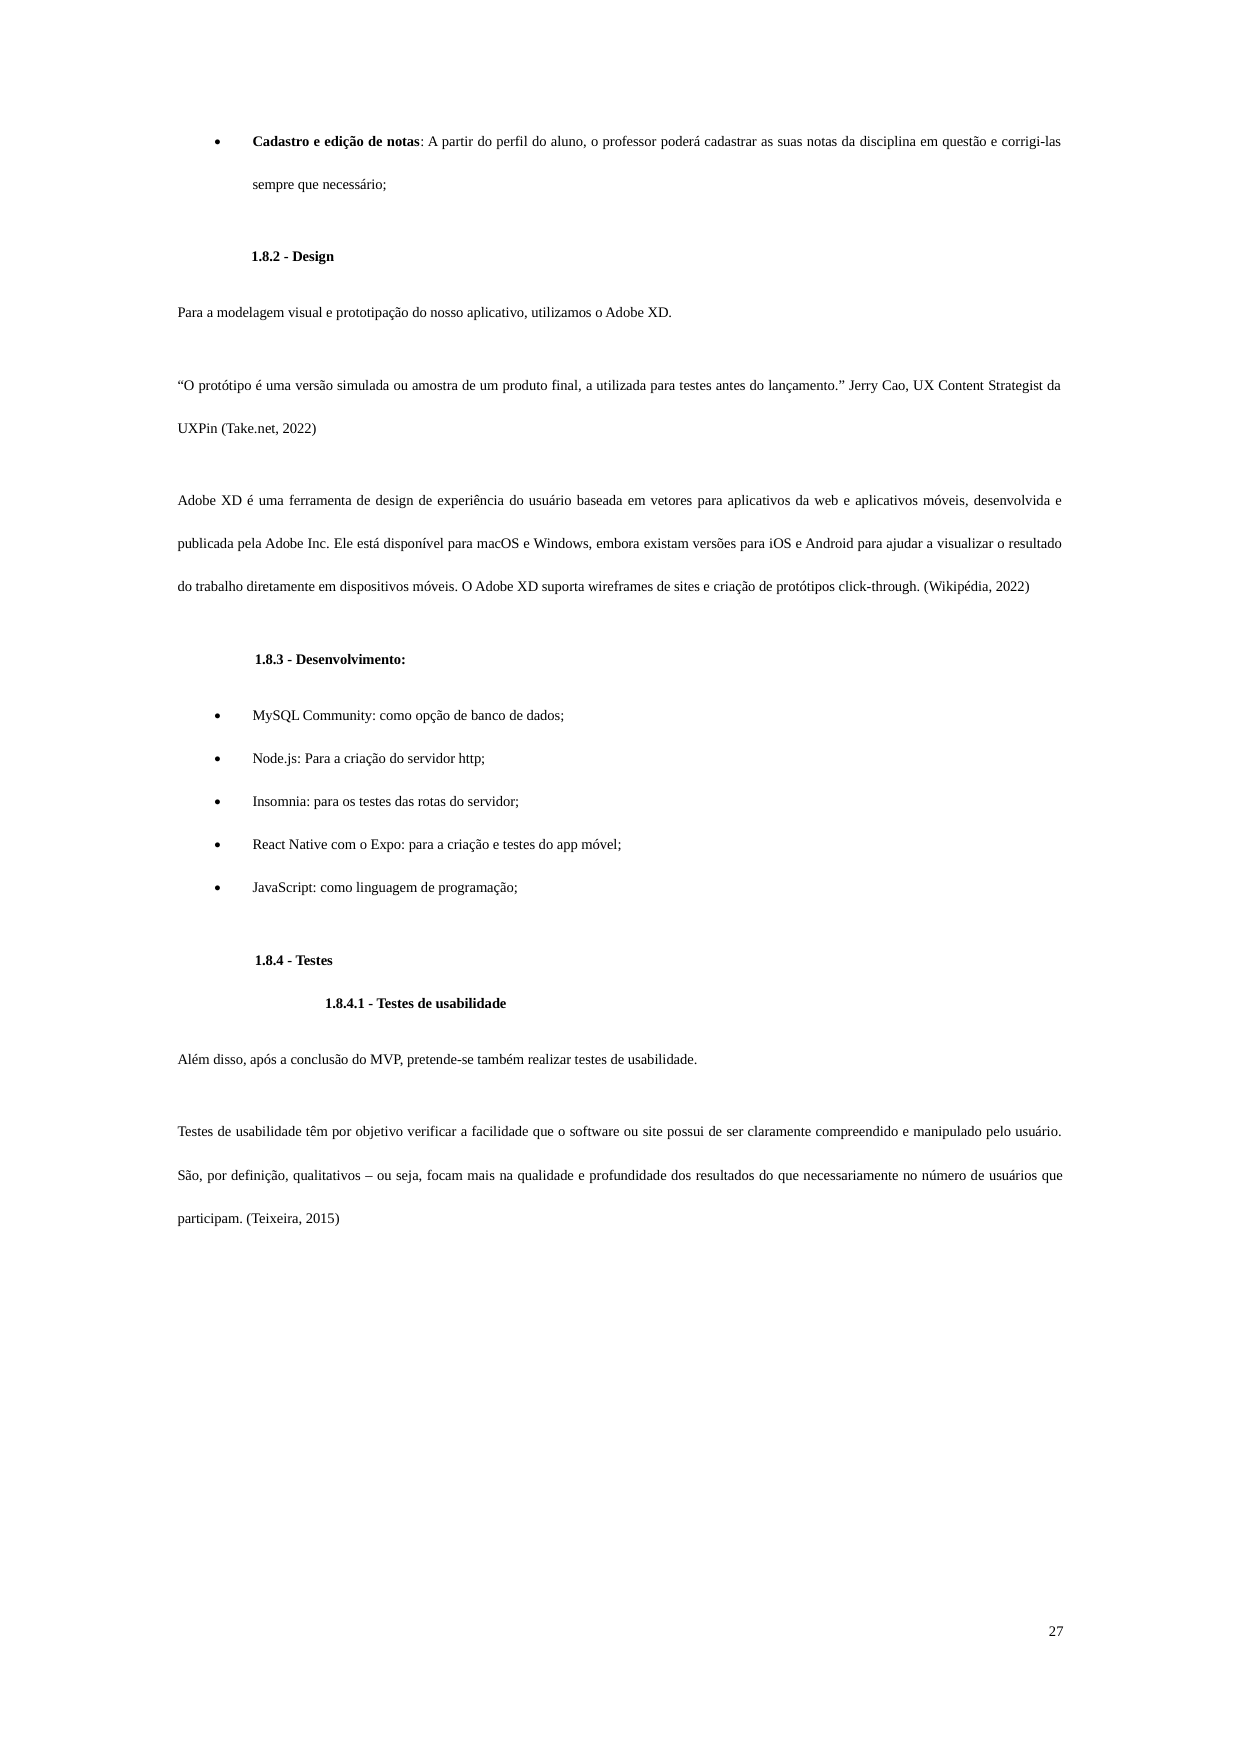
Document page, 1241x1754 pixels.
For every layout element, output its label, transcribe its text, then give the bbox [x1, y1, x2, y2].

list Insomnia: para os testes das rotas do servidor; [215, 793, 1063, 822]
subtitle 1.8.4 - Testes [251, 951, 1063, 980]
text Além disso, após a conclusão do MVP, pretende-se também realizar testes de usabilidade. [177, 1051, 1063, 1080]
list React Native com o Expo: para a criação e testes do app móvel; [215, 836, 1063, 865]
text Adobe XD é uma ferramenta de design de experiência do usuário baseada em vetores para aplicativos da web e aplicativos móveis, desenvolvida e publicada pela Adobe Inc. Ele está disponível para macOS e Windows, embora existam versões para iOS e Android para ajudar a visualizar o resultado do trabalho diretamente em dispositivos móveis. O Adobe XD suporta wireframes de sites e criação de protótipos click-through. [177, 492, 1063, 607]
text “O protótipo é uma versão simulada ou amostra de um produto final, a utilizada para testes antes do lançamento.” Jerry Cao, UX Content Strategist da UXPin [177, 377, 1063, 448]
list Node.js: Para a criação do servidor http; [215, 750, 1063, 778]
subtitle 1.8.2 - Design [251, 248, 1063, 277]
list MySQL Community: como opção de banco de dados; [215, 707, 1063, 735]
subtitle 1.8.4.1 - Testes de usabilidade [325, 995, 1063, 1024]
subtitle 1.8.3 - Desenvolvimento: [251, 651, 1063, 679]
list JavaScript: como linguagem de programação; [215, 879, 1063, 908]
text Testes de usabilidade têm por objetivo verificar a facilidade que o software ou site possui de ser claramente compreendido e manipulado pelo usuário. São, por definição, qualitativos – ou seja, focam mais na qualidade e profundidade dos resultados do que necessariamente no número de usuários que participam. [177, 1123, 1063, 1238]
text Para a modelagem visual e prototipação do nosso aplicativo, utilizamos o Adobe XD. [177, 304, 1063, 333]
list Cadastro e edição de notas: A partir do perfil do aluno, o professor poderá cadastrar as suas notas da disciplina em questão e corrigi-las sempre que necessário; [215, 133, 1063, 205]
